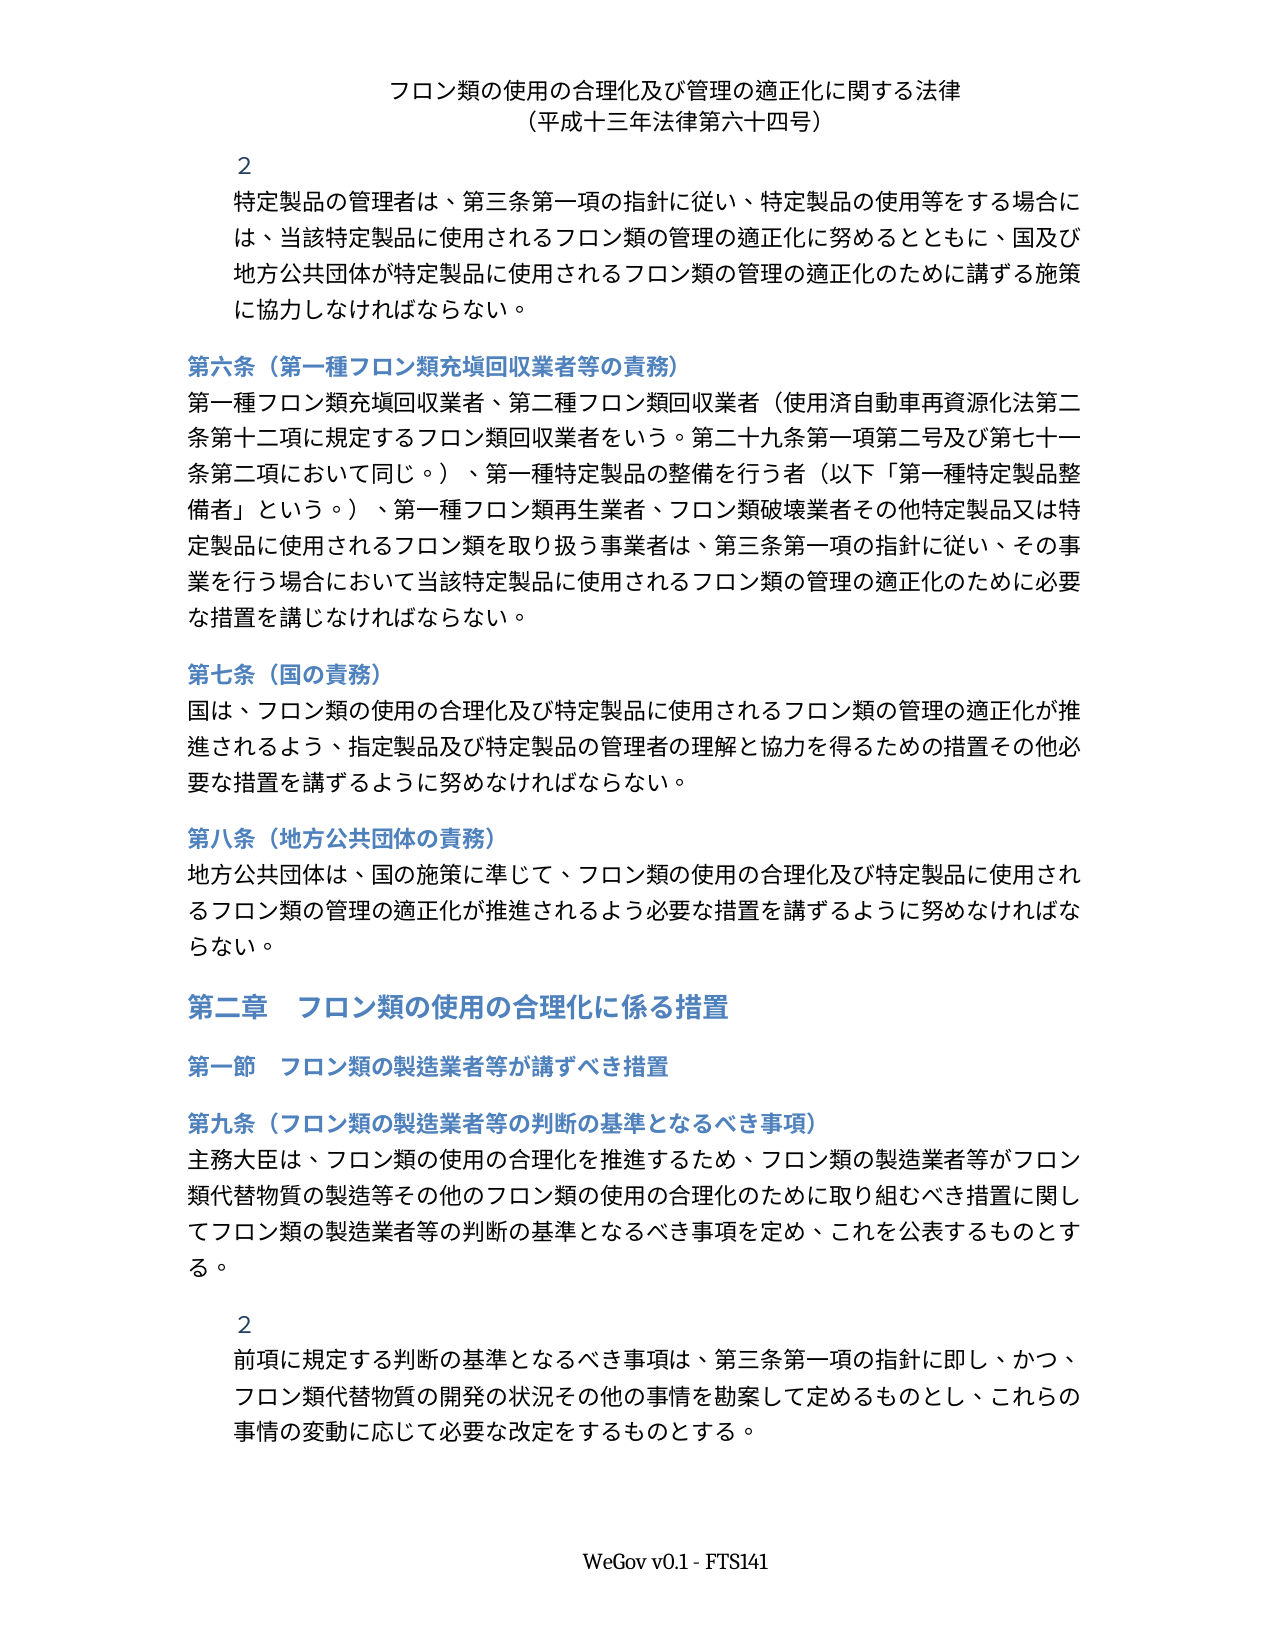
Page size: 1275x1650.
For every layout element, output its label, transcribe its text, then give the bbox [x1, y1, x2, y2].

subtitle 第六条（第一種フロン類充塡回収業者等の責務） [187, 351, 1087, 382]
text 第一種フロン類充塡回収業者、第二種フロン類回収業者（使用済自動車再資源化法第二条第十二項に規定するフロン類回収業者をいう。第二十九条第一項第二号及び第七十一条第二項において同じ。）、第一種特定製品の整備を行う者（以下「第一種特定製品整備者」という。）、第一種フロン類再生業者、フロン類破壊業者その他特定製品又は特定製品に使用されるフロン類を取り扱う事業者は、第三条第一項の指針に従い、その事業を行う場合において当該特定製品に使用されるフロン類の管理の適正化のために必要な措置を講じなければならない。 [187, 386, 1087, 633]
text 国は、フロン類の使用の合理化及び特定製品に使用されるフロン類の管理の適正化が推進されるよう、指定製品及び特定製品の管理者の理解と協力を得るための措置その他必要な措置を講ずるように努めなければならない。 [187, 695, 1087, 798]
text 特定製品の管理者は、第三条第一項の指針に従い、特定製品の使用等をする場合には、当該特定製品に使用されるフロン類の管理の適正化に努めるとともに、国及び地方公共団体が特定製品に使用されるフロン類の管理の適正化のために講ずる施策に協力しなければならない。 [233, 186, 1087, 325]
text 前項に規定する判断の基準となるべき事項は、第三条第一項の指針に即し、かつ、フロン類代替物質の開発の状況その他の事情を勘案して定めるものとし、これらの事情の変動に応じて必要な改定をするものとする。 [233, 1344, 1087, 1448]
subtitle 第八条（地方公共団体の責務） [187, 823, 1087, 855]
subtitle 第九条（フロン類の製造業者等の判断の基準となるべき事項） [187, 1108, 1087, 1139]
subtitle 第七条（国の責務） [187, 659, 1087, 690]
subtitle ２ [233, 150, 1087, 181]
text 地方公共団体は、国の施策に準じて、フロン類の使用の合理化及び特定製品に使用されるフロン類の管理の適正化が推進されるよう必要な措置を講ずるように努めなければならない。 [187, 859, 1087, 962]
subtitle ２ [233, 1308, 1087, 1340]
text 主務大臣は、フロン類の使用の合理化を推進するため、フロン類の製造業者等がフロン類代替物質の製造等その他のフロン類の使用の合理化のために取り組むべき措置に関してフロン類の製造業者等の判断の基準となるべき事項を定め、これを公表するものとする。 [187, 1144, 1087, 1283]
subtitle 第一節 フロン類の製造業者等が講ずべき措置 [187, 1051, 1087, 1082]
subtitle 第二章 フロン類の使用の合理化に係る措置 [187, 988, 1087, 1025]
